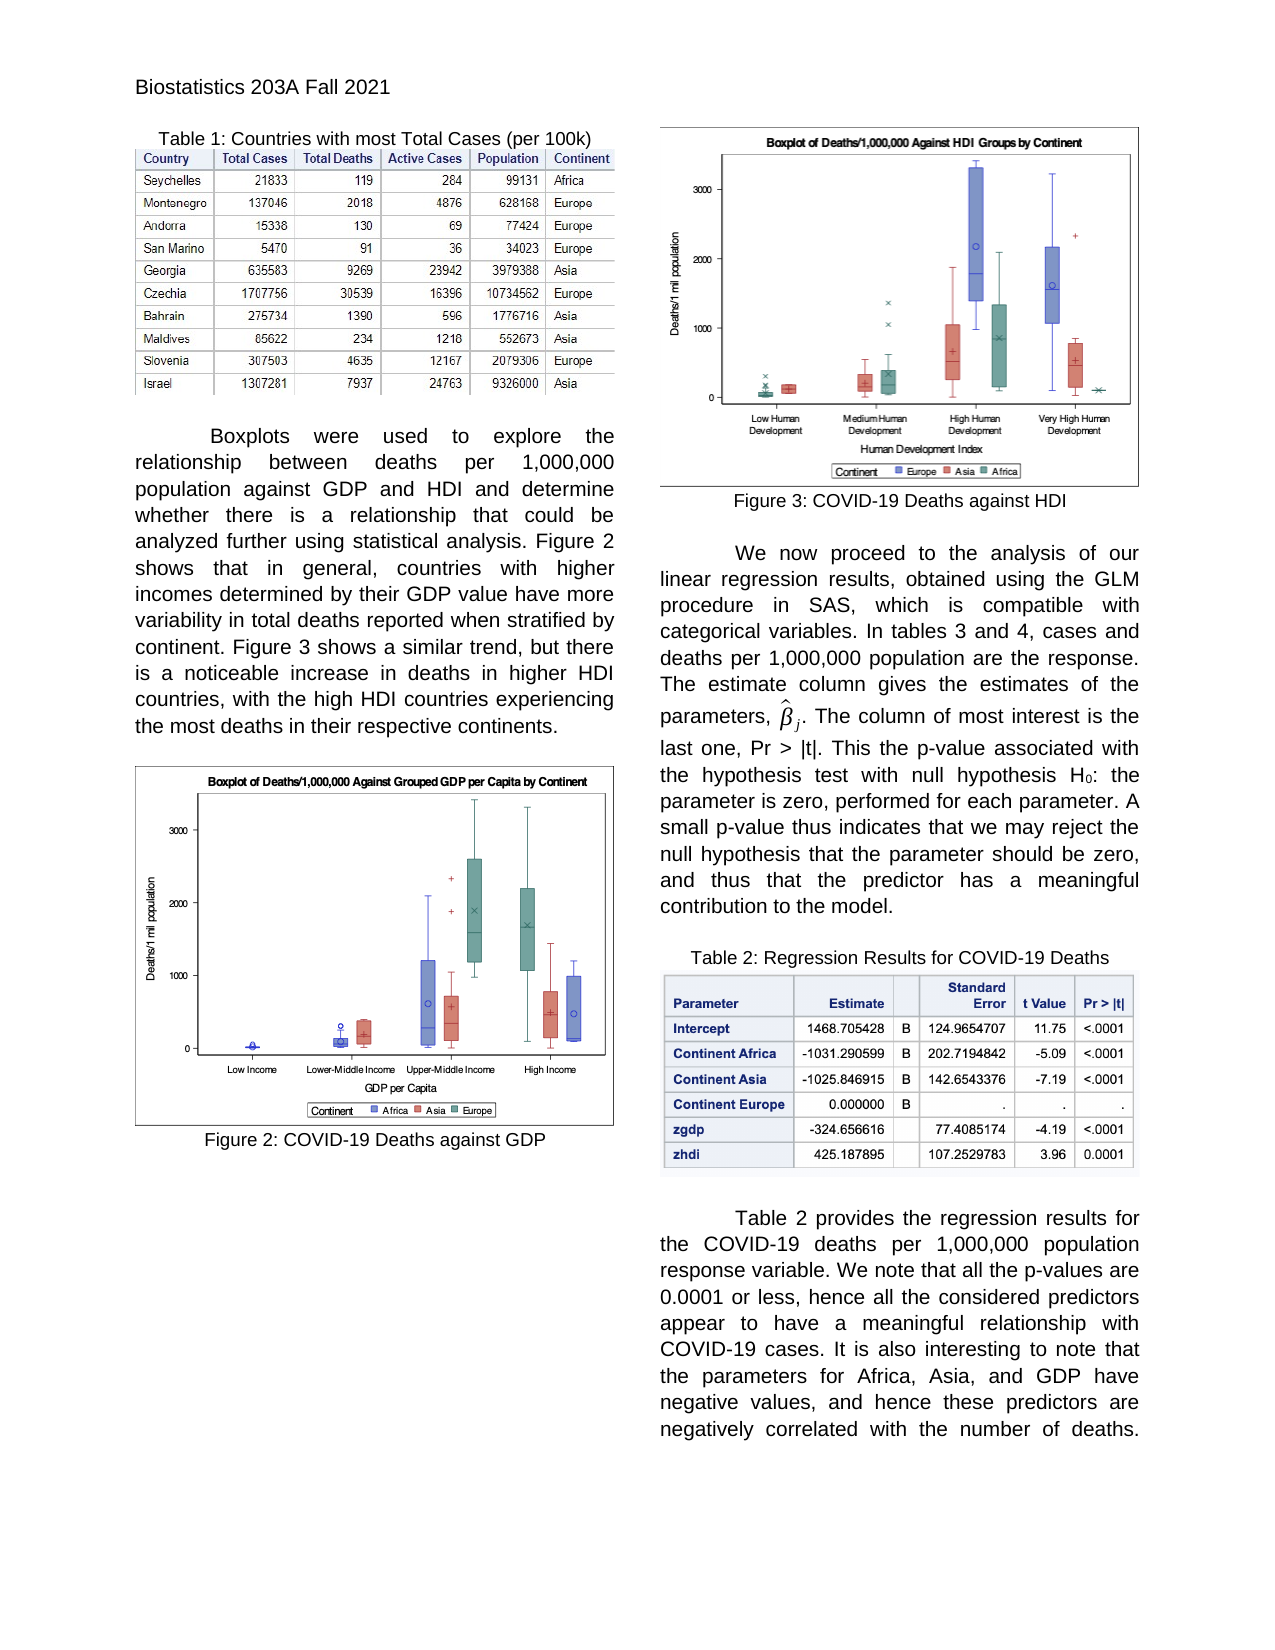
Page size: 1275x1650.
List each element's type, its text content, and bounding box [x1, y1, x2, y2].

picture [135, 149, 615, 395]
text Table 2: Regression Results for COVID-19 Deaths [660, 947, 1140, 968]
text Figure 3: COVID-19 Deaths against HDI [660, 490, 1140, 512]
text Table 1: Countries with most Total Cases (per 100k) [135, 127, 615, 149]
text Figure 2: COVID-19 Deaths against GDP [135, 1129, 615, 1151]
text We now proceed to the analysis of our linear regression results, obtained using the GLM procedure in SAS, which is compatible with categorical variables. In tables 3 and 4, cases and deaths per 1,000,000 population are the response. The estimate column gives the estimates of the parameters, . The column of most interest is the last one, Pr > |t|. This the p-value associated with the hypothesis test with null hypothesis H0: the parameter is zero, performed for each parameter. A small p-value thus indicates that we may reject the null hypothesis that the parameter should be zero, and thus that the predictor has a meaningful contribution to the model. [660, 540, 1140, 918]
text Boxplots were used to explore the relationship between deaths per 1,000,000 population against GDP and HDI and determine whether there is a relationship that could be analyzed further using statistical analysis. Figure 2 shows that in general, countries with higher incomes determined by their GDP value have more variability in total deaths reported when stratified by continent. Figure 3 shows a similar trend, but there is a noticeable increase in deaths in higher HDI countries, with the high HDI countries experiencing the most deaths in their respective continents. [135, 424, 615, 737]
picture [660, 970, 1140, 1177]
picture [660, 127, 1140, 488]
picture [135, 766, 615, 1127]
